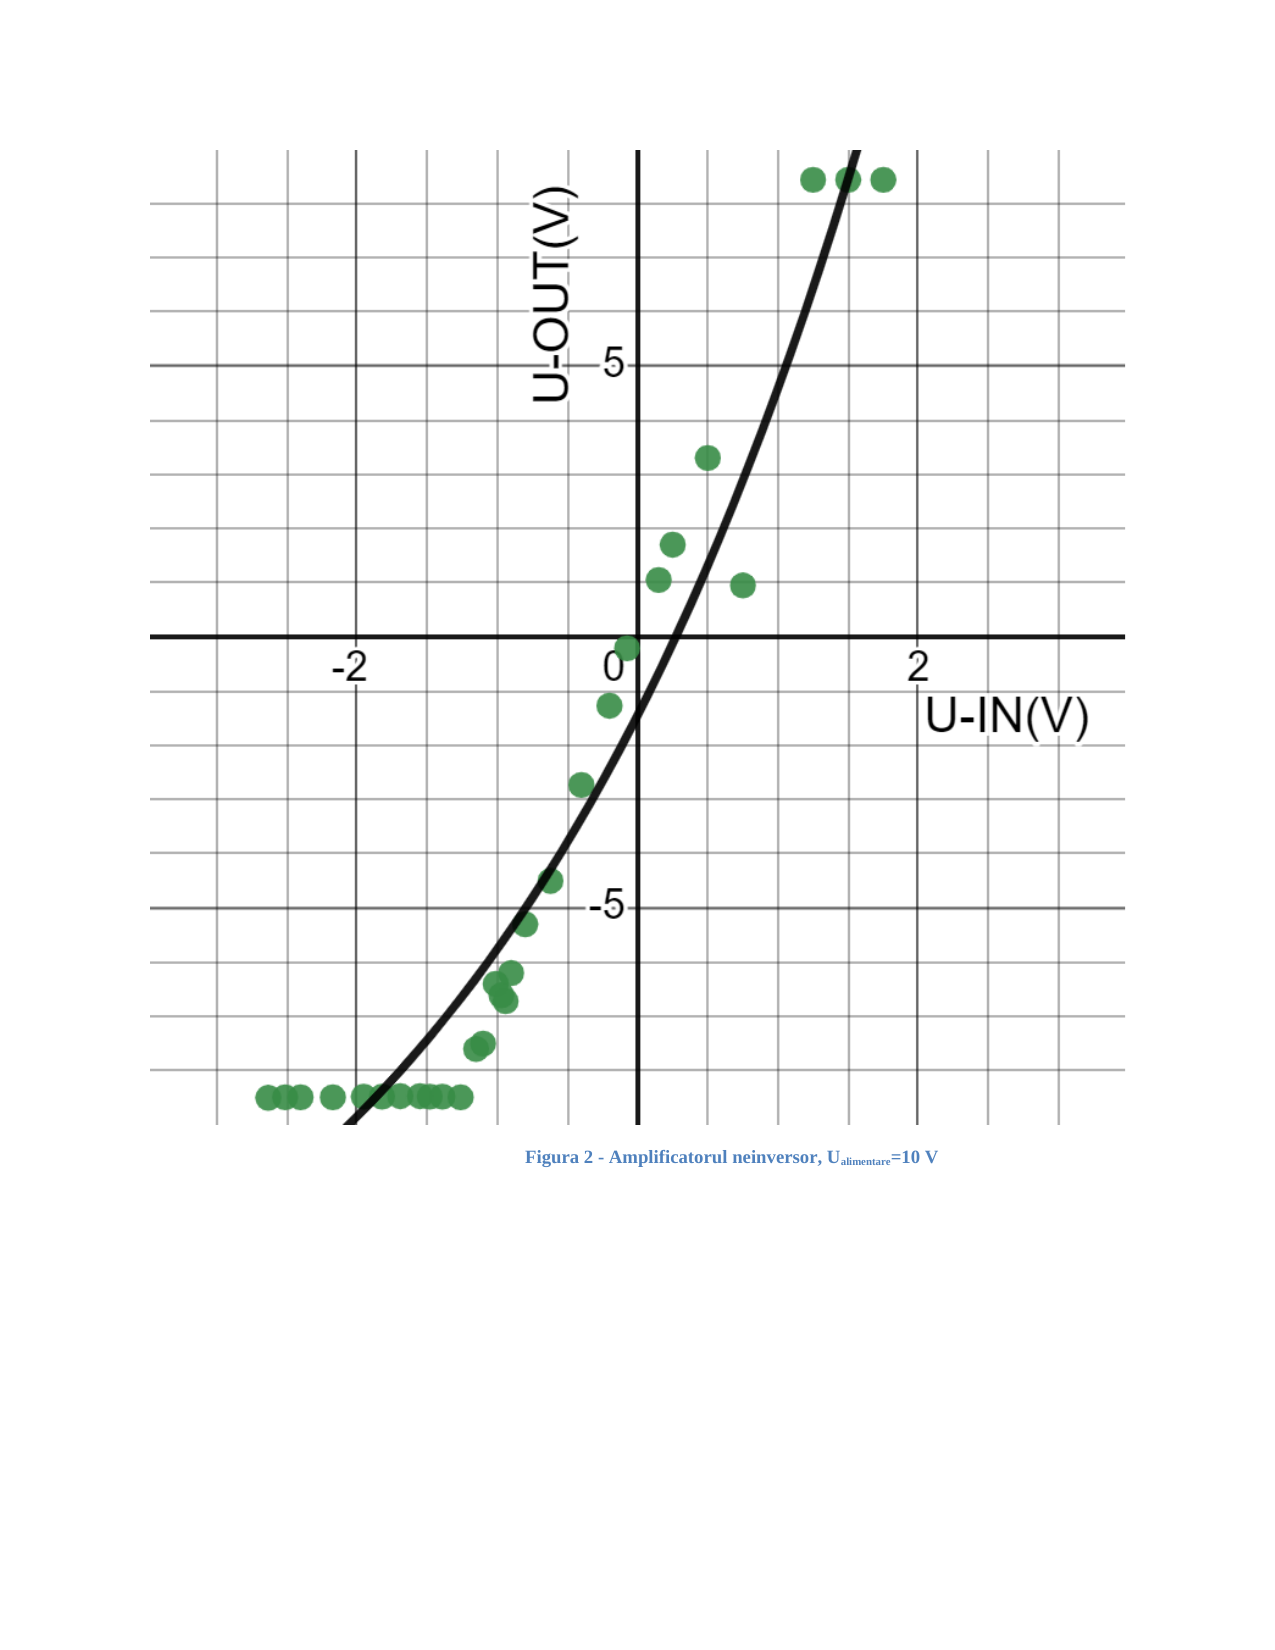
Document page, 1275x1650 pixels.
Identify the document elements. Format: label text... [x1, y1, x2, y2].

text Figura 2 - Amplificatorul neinversor, Ualimentare=10 V [450, 1146, 1125, 1167]
picture [150, 150, 1125, 1125]
